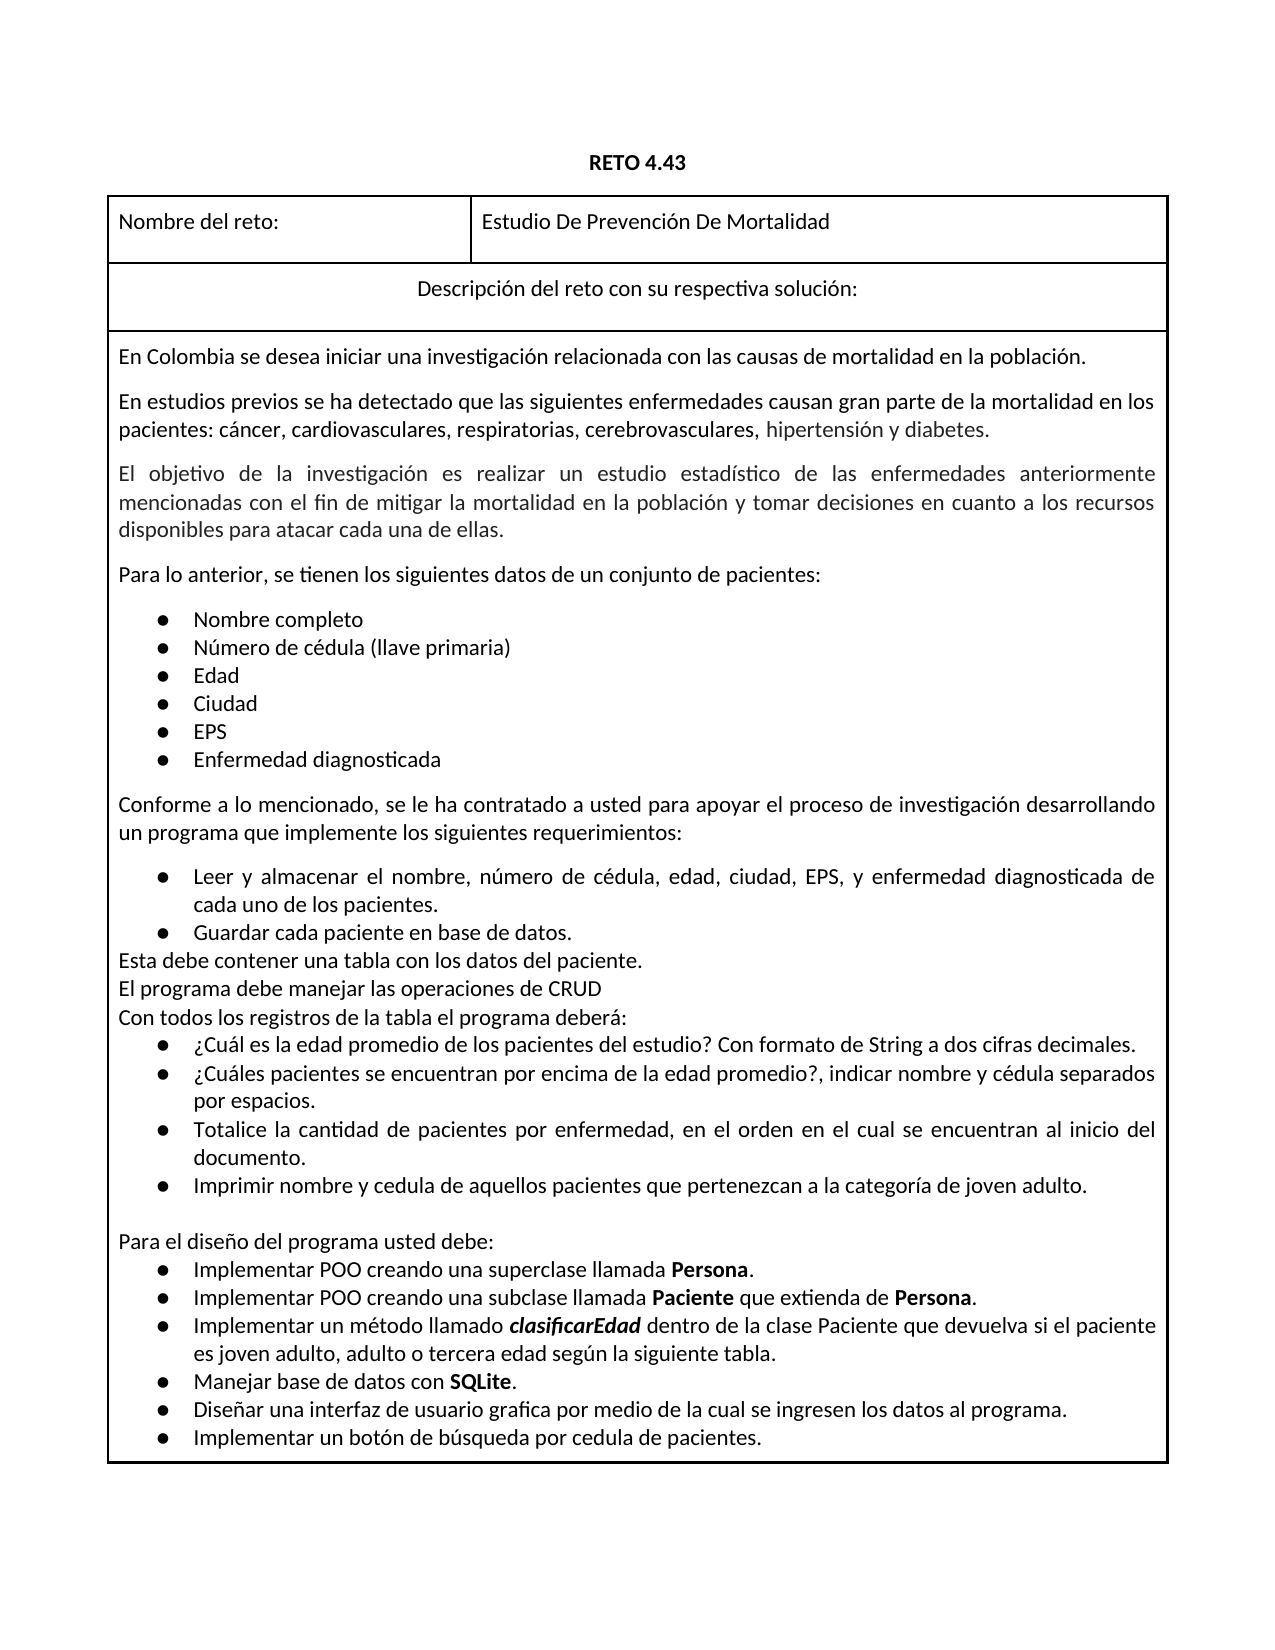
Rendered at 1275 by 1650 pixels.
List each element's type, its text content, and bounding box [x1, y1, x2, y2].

text RETO 4.43 [177, 148, 1098, 176]
table_cell Descripción del reto con su respectiva solución: [109, 264, 1166, 330]
table_header Estudio De Prevención De Mortalidad [472, 197, 1166, 262]
table_header Nombre del reto: [109, 197, 470, 262]
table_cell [109, 332, 1166, 1461]
